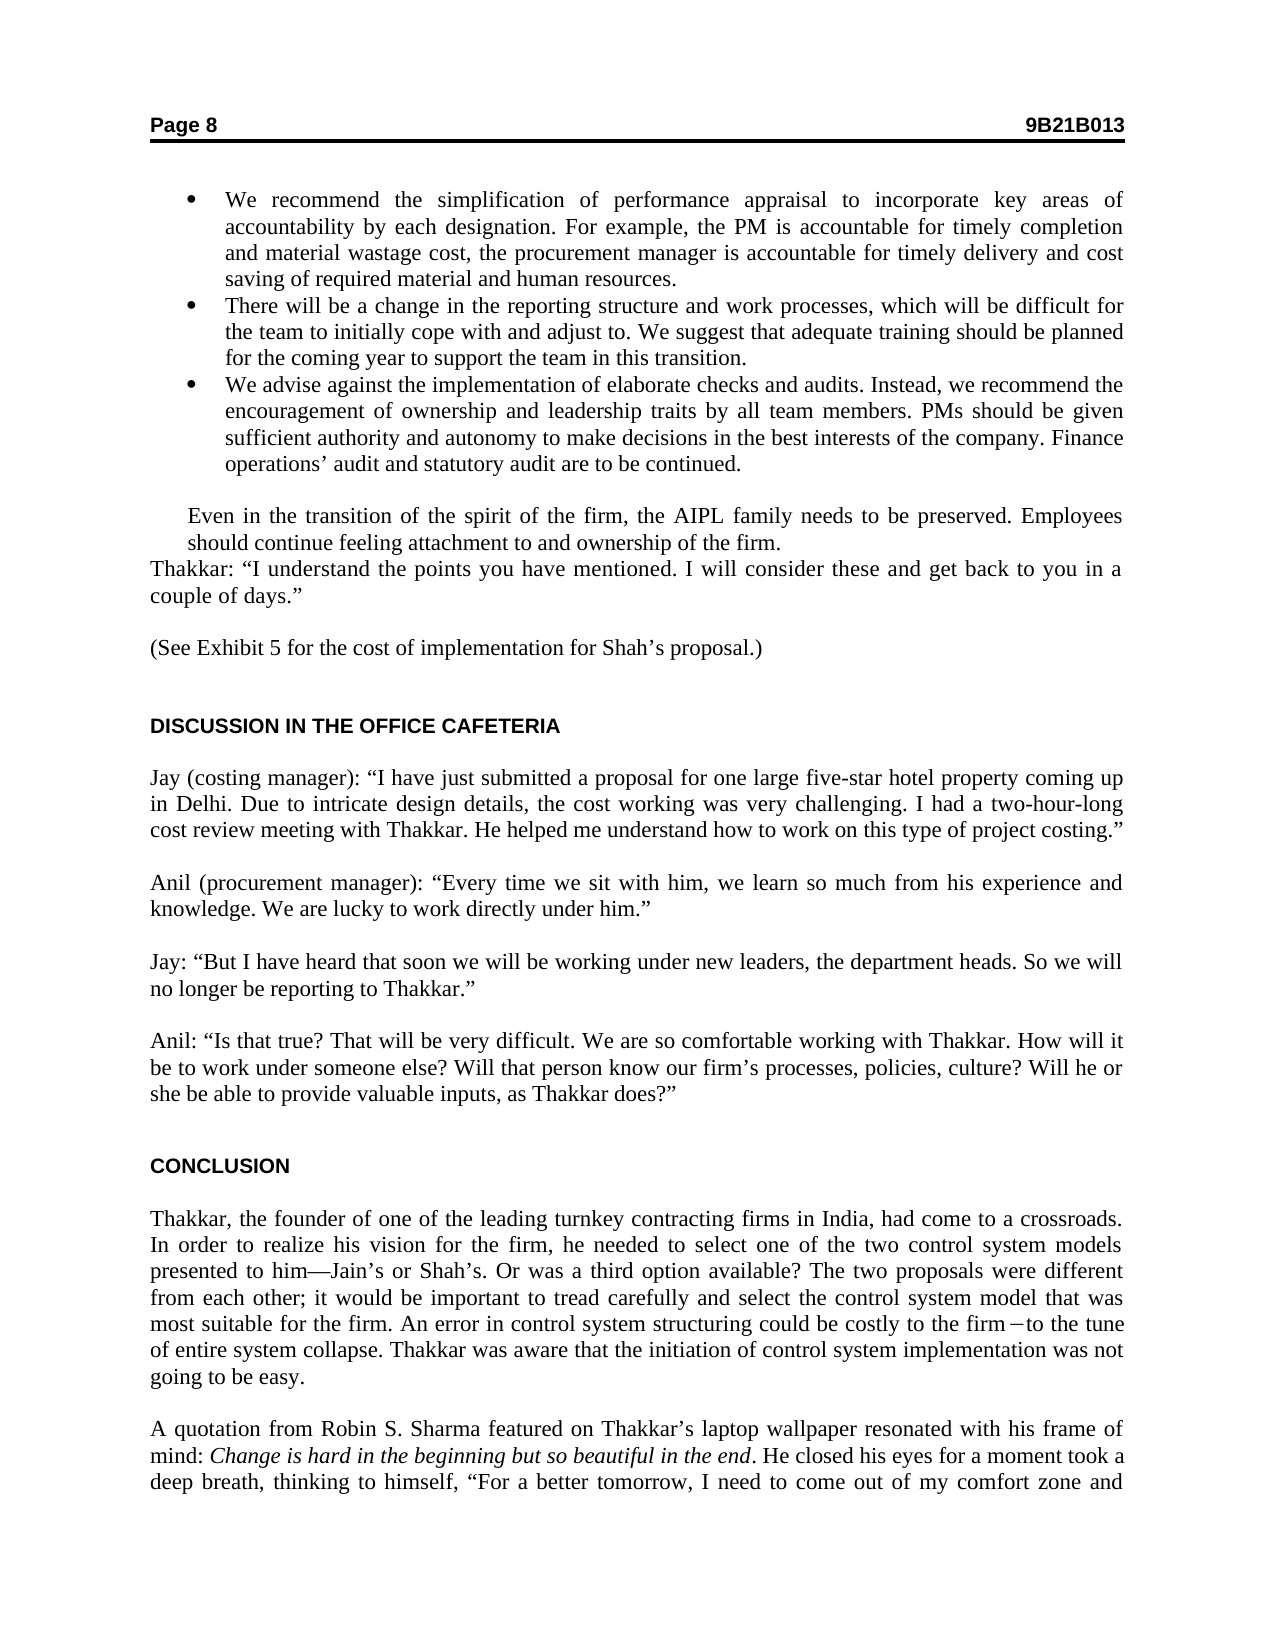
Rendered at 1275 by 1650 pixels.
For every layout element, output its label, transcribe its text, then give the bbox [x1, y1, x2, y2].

text Anil: “Is that true? That will be very difficult. We are so comfortable working with Thakkar. How will it be to work under someone else? Will that person know our firm’s processes, policies, culture? Will he or she be able to provide valuable inputs, as Thakkar does?” [150, 1027, 1125, 1106]
text Jay: “But I have heard that soon we will be working under new leaders, the department heads. So we will no longer be reporting to Thakkar.” [150, 948, 1125, 1001]
text Jay (costing manager): “I have just submitted a proposal for one large five-star hotel property coming up in Delhi. Due to intricate design details, the cost working was very challenging. I had a two-hour-long cost review meeting with Thakkar. He helped me understand how to work on this type of project costing.” [150, 764, 1125, 843]
text Even in the transition of the spirit of the firm, the AIPL family needs to be preserved. Employees should continue feeling attachment to and ownership of the firm. [187, 503, 1125, 555]
text Thakkar: “I understand the points you have mentioned. I will consider these and get back to you in a couple of days.” [150, 555, 1125, 608]
text (See Exhibit 5 for the cost of implementation for Shah’s proposal.) [150, 634, 1125, 661]
list We advise against the implementation of elaborate checks and audits. Instead, we recommend the encouragement of ownership and leadership traits by all team members. PMs should be given sufficient authority and autonomy to make decisions in the best interests of the company. Finance operations’ audit and statutory audit are to be continued. [187, 371, 1125, 476]
text Conclusion [150, 1154, 1125, 1178]
text Thakkar, the founder of one of the leading turnkey contracting firms in India, had come to a crossroads. In order to realize his vision for the firm, he needed to select one of the two control system models presented to him—Jain’s or Shah’s. Or was a third option available? The two proposals were different from each other; it would be important to tread carefully and select the control system model that was most suitable for the firm. An error in control system structuring could be costly to the firmto the tune of entire system collapse. Thakkar was aware that the initiation of control system implementation was not going to be easy. [150, 1204, 1125, 1389]
text Discussion in the Office Cafeteria [150, 713, 1125, 737]
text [150, 1415, 1125, 1494]
text Anil (procurement manager): “Every time we sit with him, we learn so much from his experience and knowledge. We are lucky to work directly under him.” [150, 869, 1125, 922]
list We recommend the simplification of performance appraisal to incorporate key areas of accountability by each designation. For example, the PM is accountable for timely completion and material wastage cost, the procurement manager is accountable for timely delivery and cost saving of required material and human resources. [187, 186, 1125, 292]
list There will be a change in the reporting structure and work processes, which will be difficult for the team to initially cope with and adjust to. We suggest that adequate training should be planned for the coming year to support the team in this transition. [187, 292, 1125, 371]
